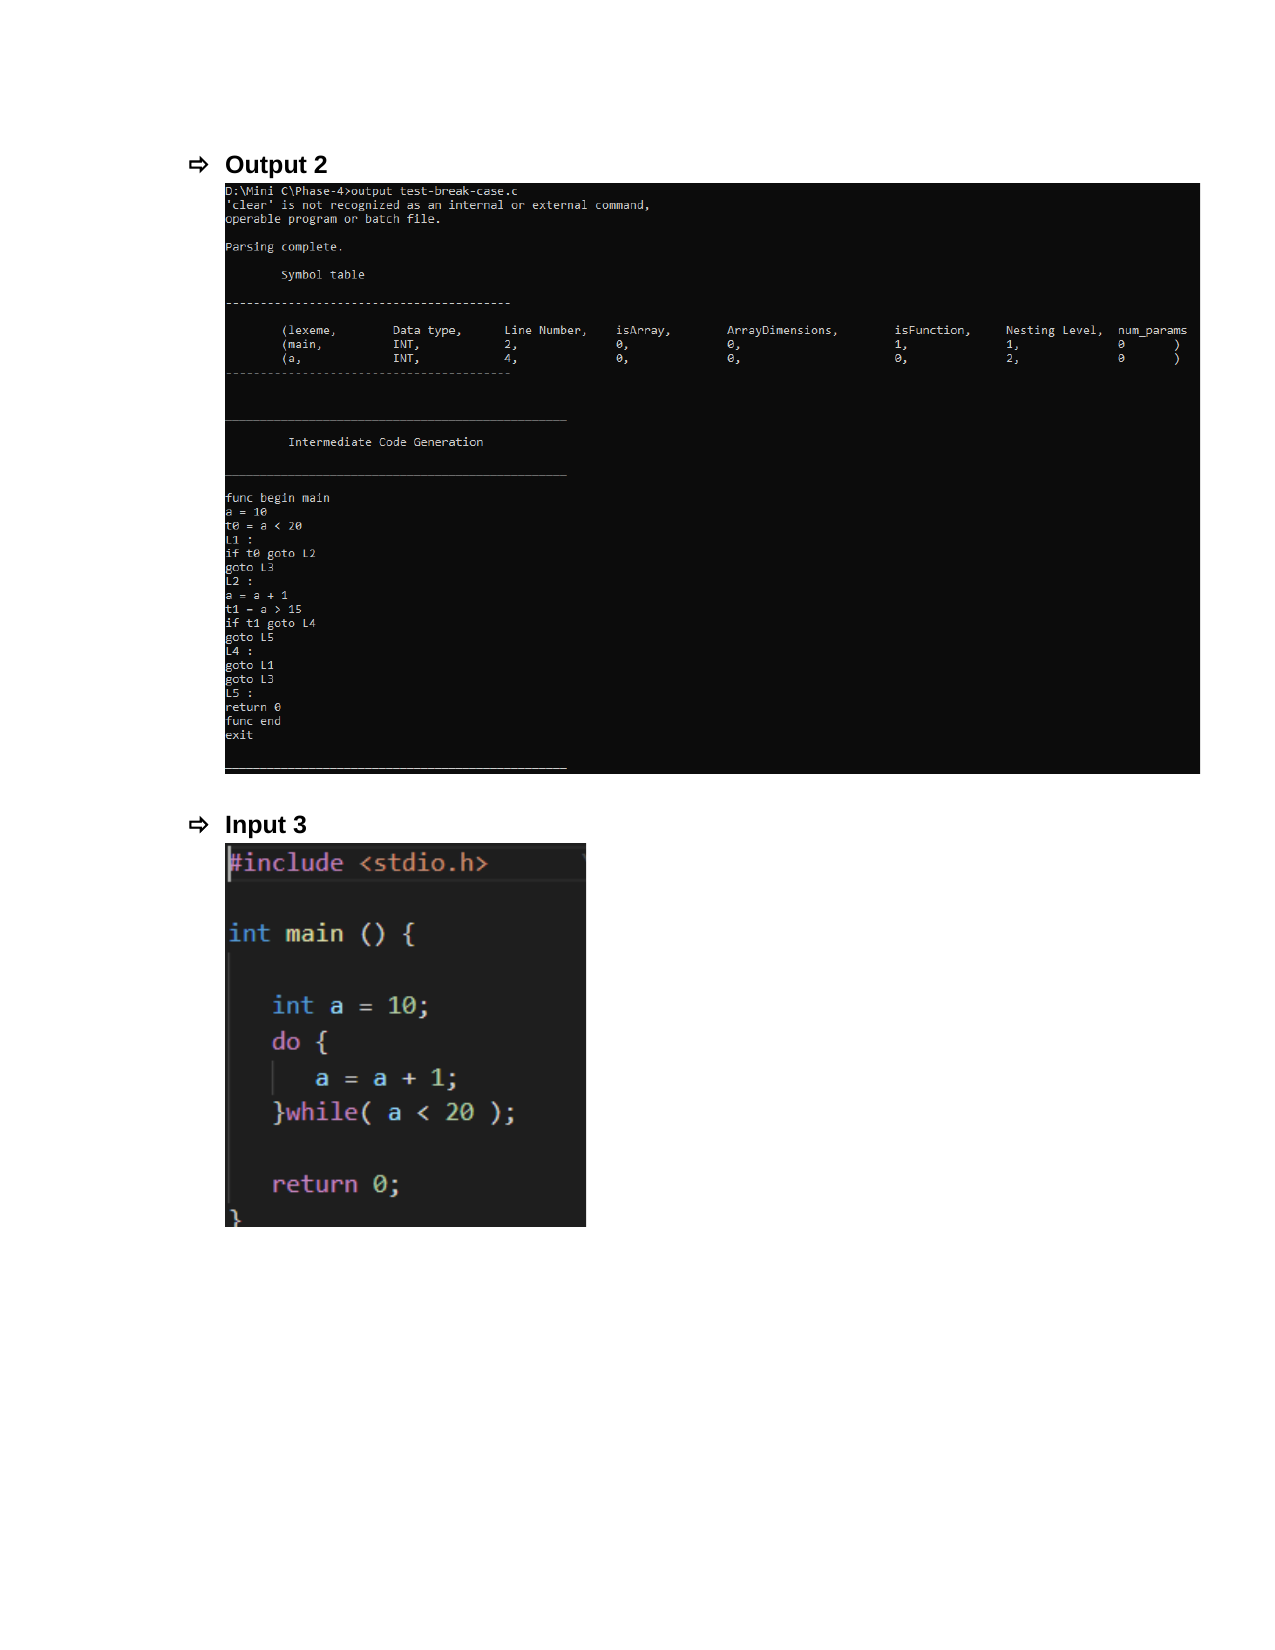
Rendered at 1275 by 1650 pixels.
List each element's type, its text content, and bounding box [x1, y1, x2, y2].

list Output 2 [187, 150, 1125, 179]
list Input 3 [187, 810, 1125, 839]
